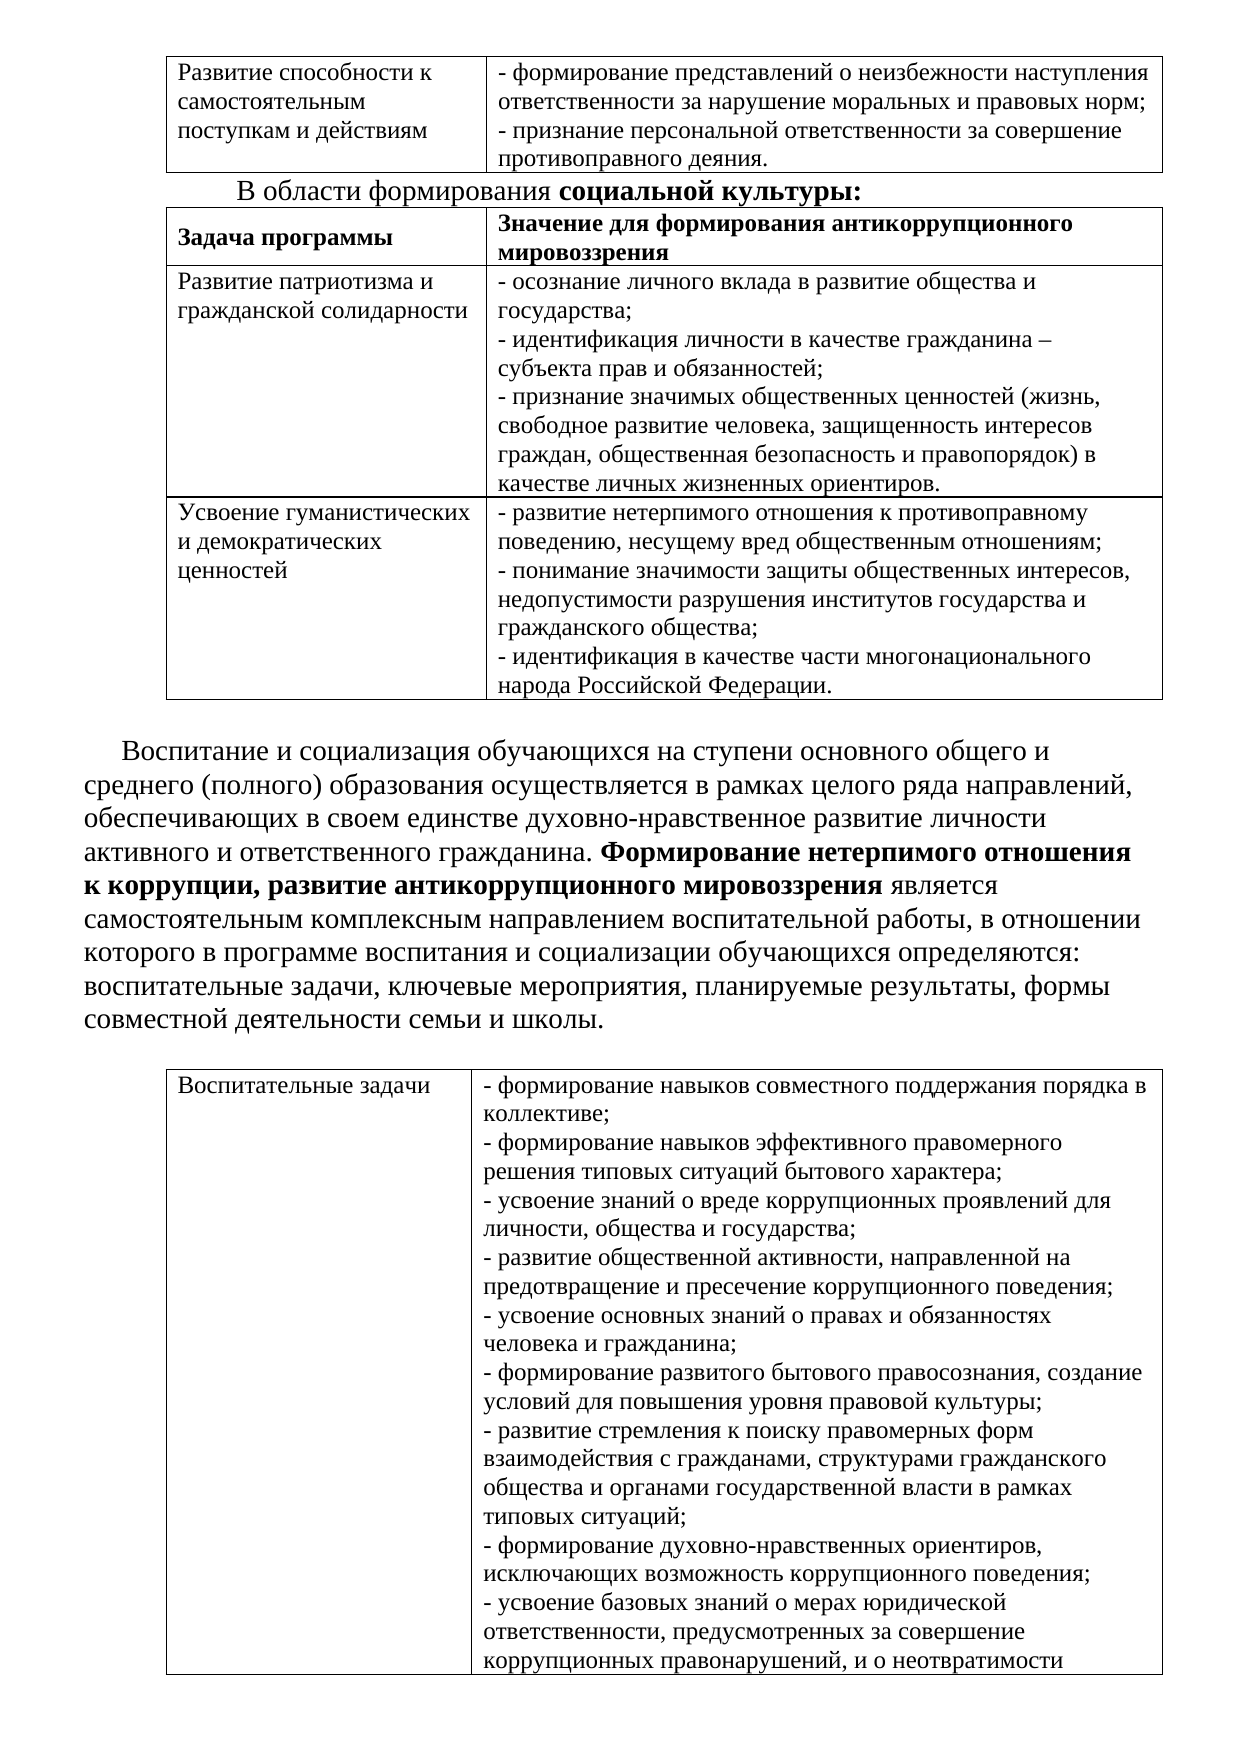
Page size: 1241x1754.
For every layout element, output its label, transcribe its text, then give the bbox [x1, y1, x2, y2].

table_cell Усвоение гуманистических и демократических ценностей [167, 498, 486, 699]
table_cell - формирование представлений о неизбежности наступления ответственности за нарушение моральных и правовых норм; - признание персональной ответственности за совершение противоправного деяния. [487, 57, 1162, 172]
table_cell - осознание личного вклада в развитие общества и государства; - идентификация личности в качестве гражданина – субъекта прав и обязанностей; - признание значимых общественных ценностей (жизнь, свободное развитие человека, защищенность интересов граждан, общественная безопасность и правопорядок) в качестве личных жизненных ориентиров. [487, 266, 1162, 496]
table_cell Развитие способности к самостоятельным поступкам и действиям [167, 57, 486, 172]
table_cell - развитие нетерпимого отношения к противоправному поведению, несущему вред общественным отношениям; - понимание значимости защиты общественных интересов, недопустимости разрушения институтов государства и гражданского общества; - идентификация в качестве части многонационального народа Российской Федерации. [487, 498, 1162, 699]
table_header Значение для формирования антикоррупционного мировоззрения [487, 208, 1162, 265]
table_cell Развитие патриотизма и гражданской солидарности [167, 266, 486, 496]
table_header Задача программы [167, 208, 486, 265]
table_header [472, 1070, 1162, 1673]
text В области формирования социальной культуры: [177, 173, 1152, 207]
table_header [167, 1070, 471, 1673]
text Воспитание и социализация обучающихся на ступени основного общего и среднего (полного) образования осуществляется в рамках целого ряда направлений, обеспечивающих в своем единстве духовно-нравственное развитие личности активного и ответственного гражданина. Формирование нетерпимого отношения к коррупции, развитие антикоррупционного мировоззрения является самостоятельным комплексным направлением воспитательной работы, в отношении которого в программе воспитания и социализации обучающихся определяются: воспитательные задачи, ключевые мероприятия, планируемые результаты, формы совместной деятельности семьи и школы. [83, 733, 1152, 1035]
